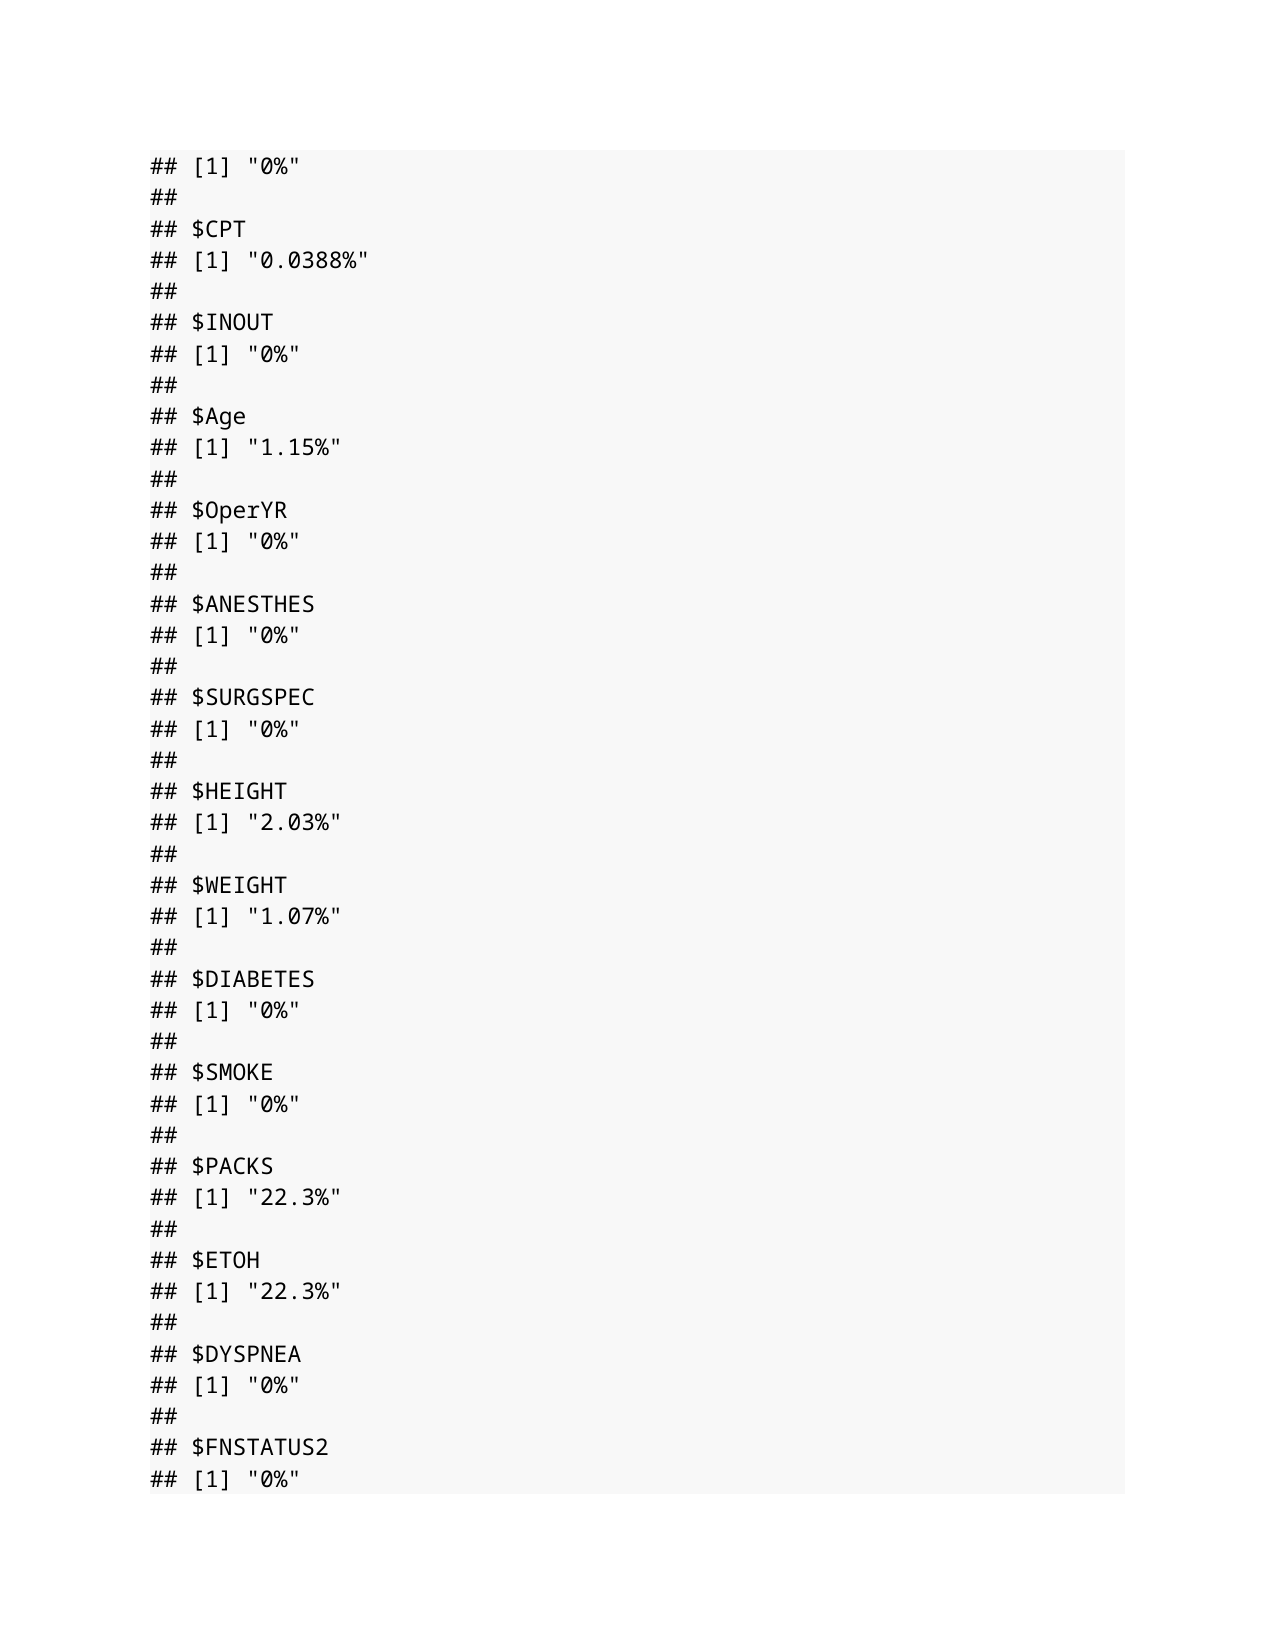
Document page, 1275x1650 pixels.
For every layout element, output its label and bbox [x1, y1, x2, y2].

text [150, 150, 1125, 1494]
